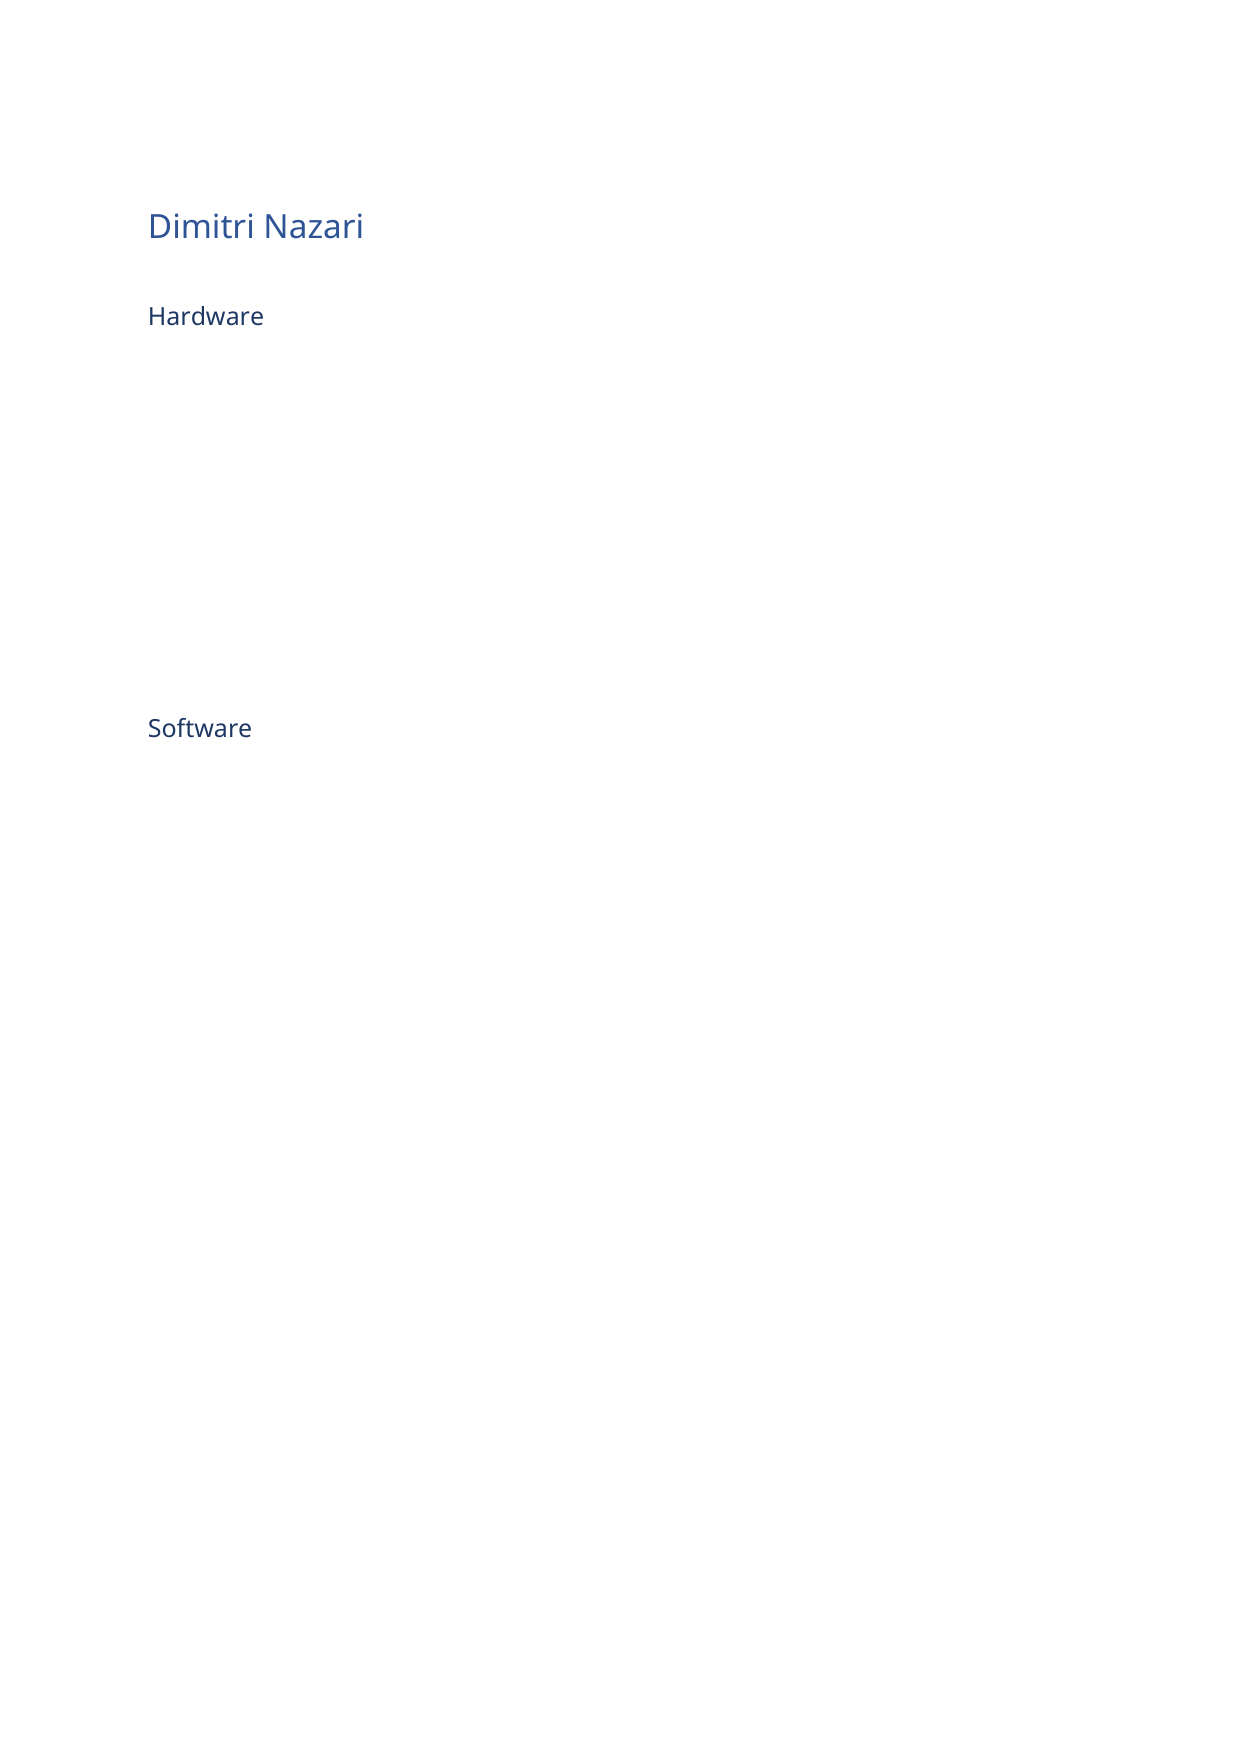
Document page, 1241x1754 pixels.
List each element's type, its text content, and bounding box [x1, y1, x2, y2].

subtitle Software [148, 710, 1093, 744]
subtitle Dimitri Nazari [148, 203, 1093, 248]
subtitle Hardware [148, 299, 1093, 333]
